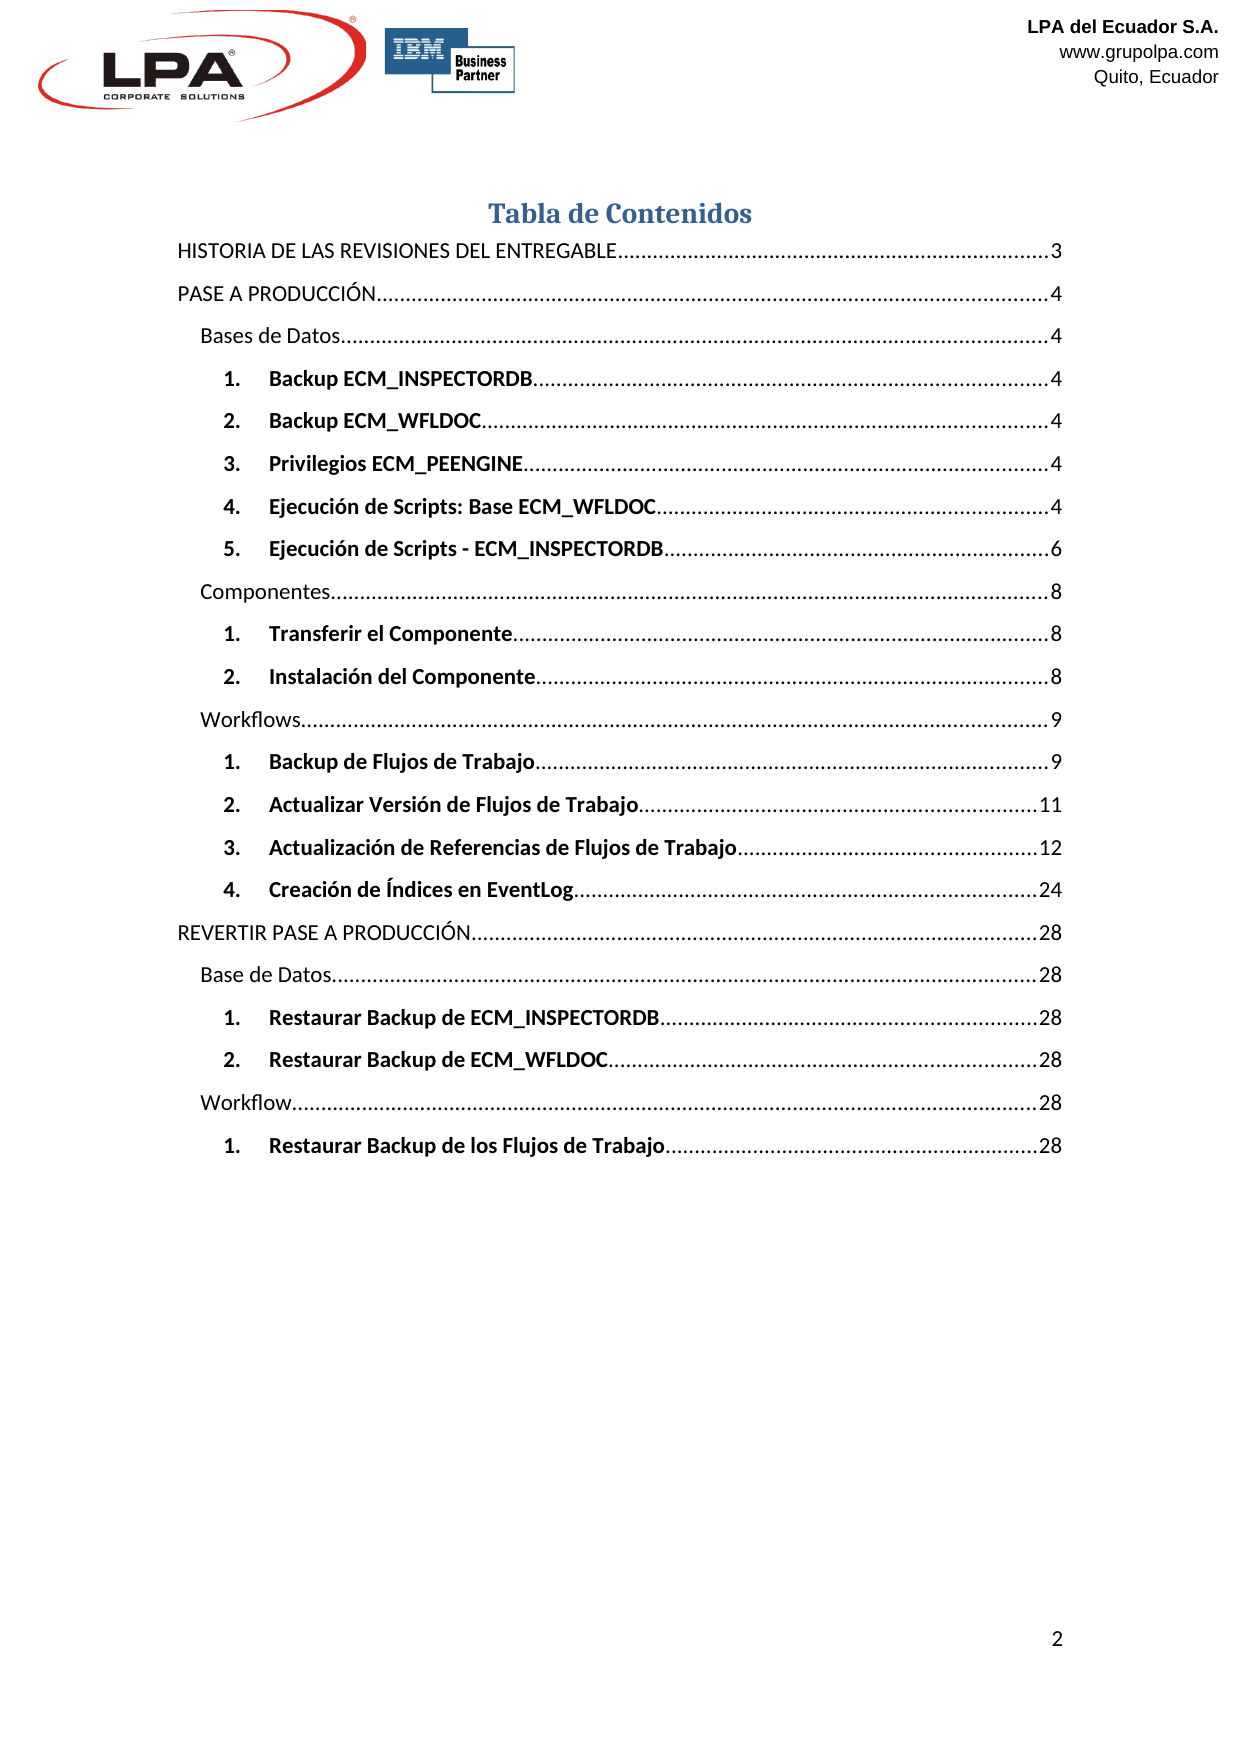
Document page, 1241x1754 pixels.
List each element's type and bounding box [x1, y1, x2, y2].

picture [38, 10, 367, 122]
picture [384, 28, 515, 112]
